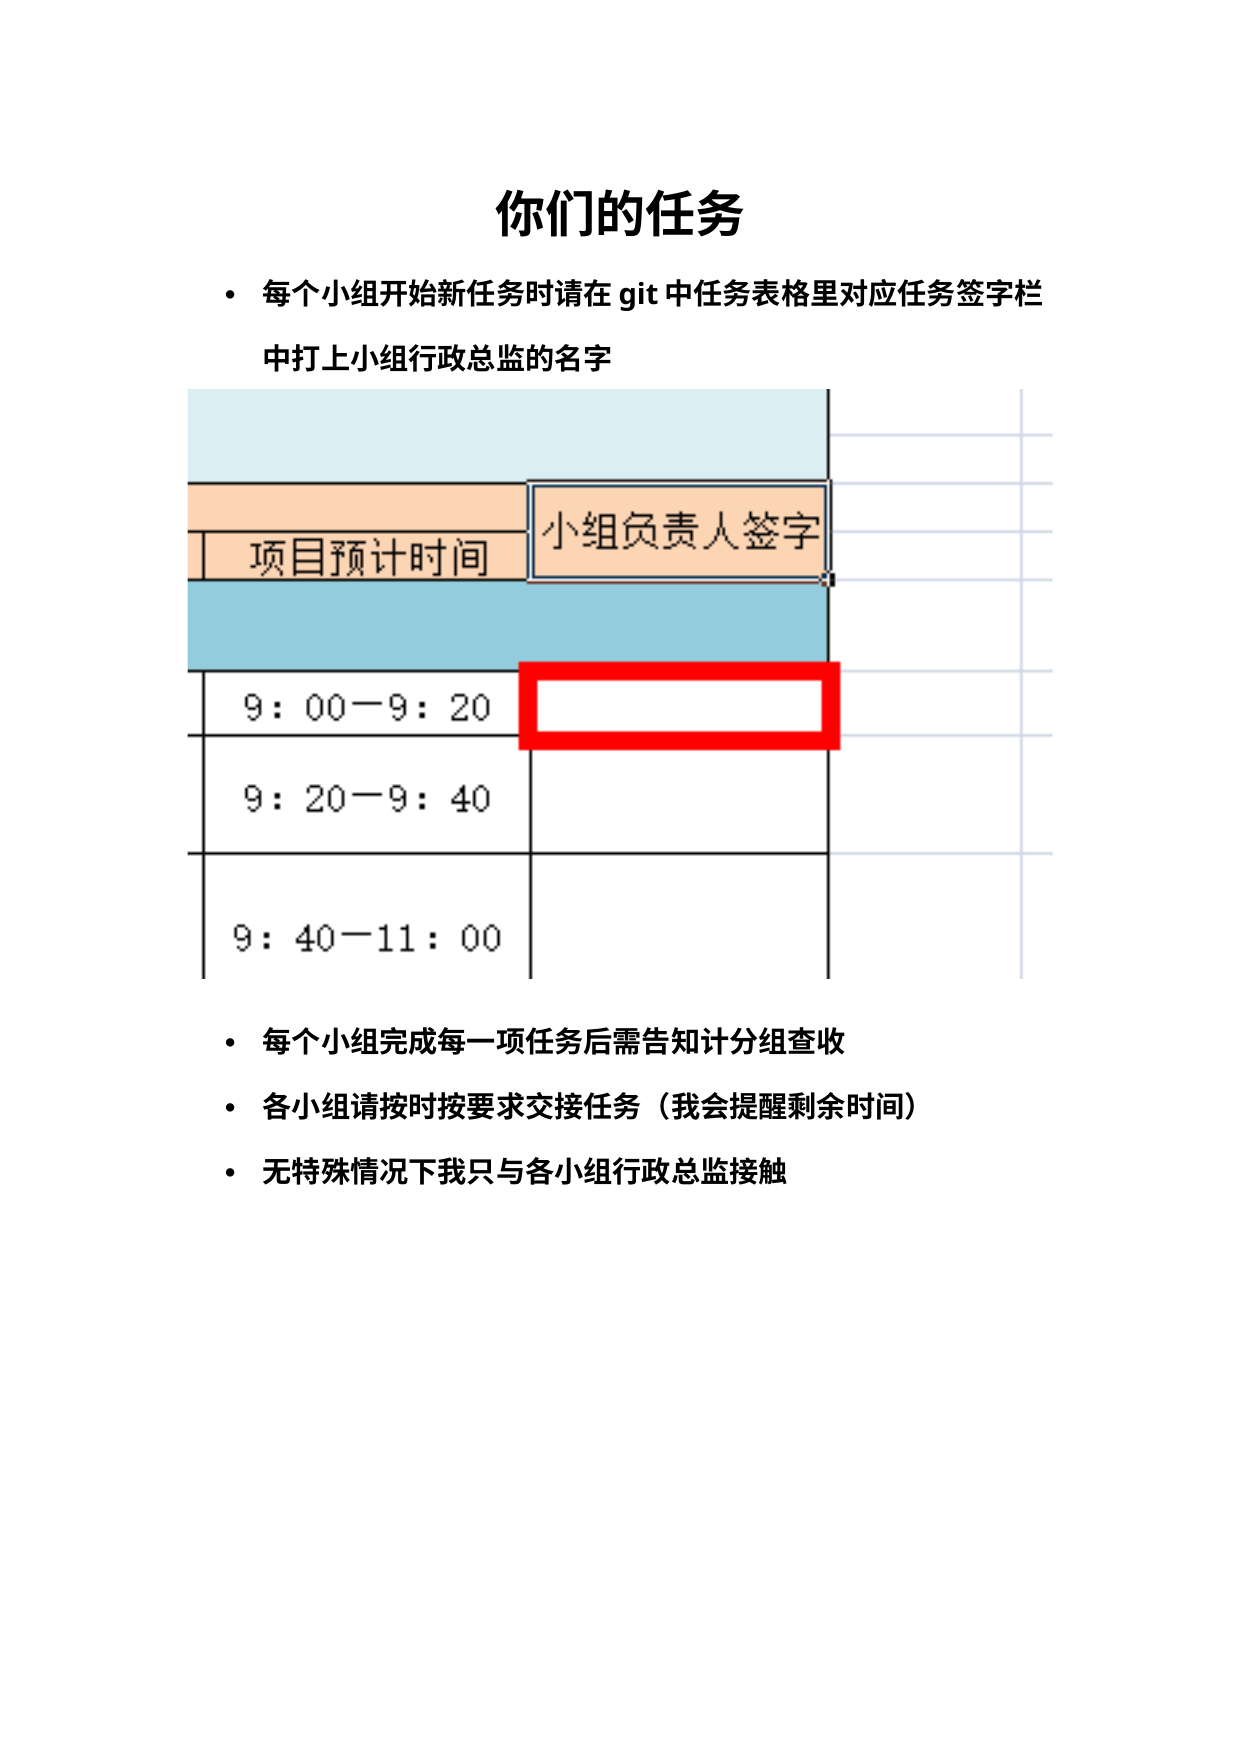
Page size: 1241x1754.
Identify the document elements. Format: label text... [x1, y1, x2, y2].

list 各小组请按时按要求交接任务（我会提醒剩余时间） [225, 1072, 1053, 1137]
list 每个小组完成每一项任务后需告知计分组查收 [225, 1007, 1053, 1072]
list 每个小组开始新任务时请在git中任务表格里对应任务签字栏中打上小组行政总监的名字 [225, 259, 1053, 389]
list 无特殊情况下我只与各小组行政总监接触 [225, 1137, 1053, 1202]
text 你们的任务 [187, 162, 1053, 259]
picture [187, 389, 1053, 979]
